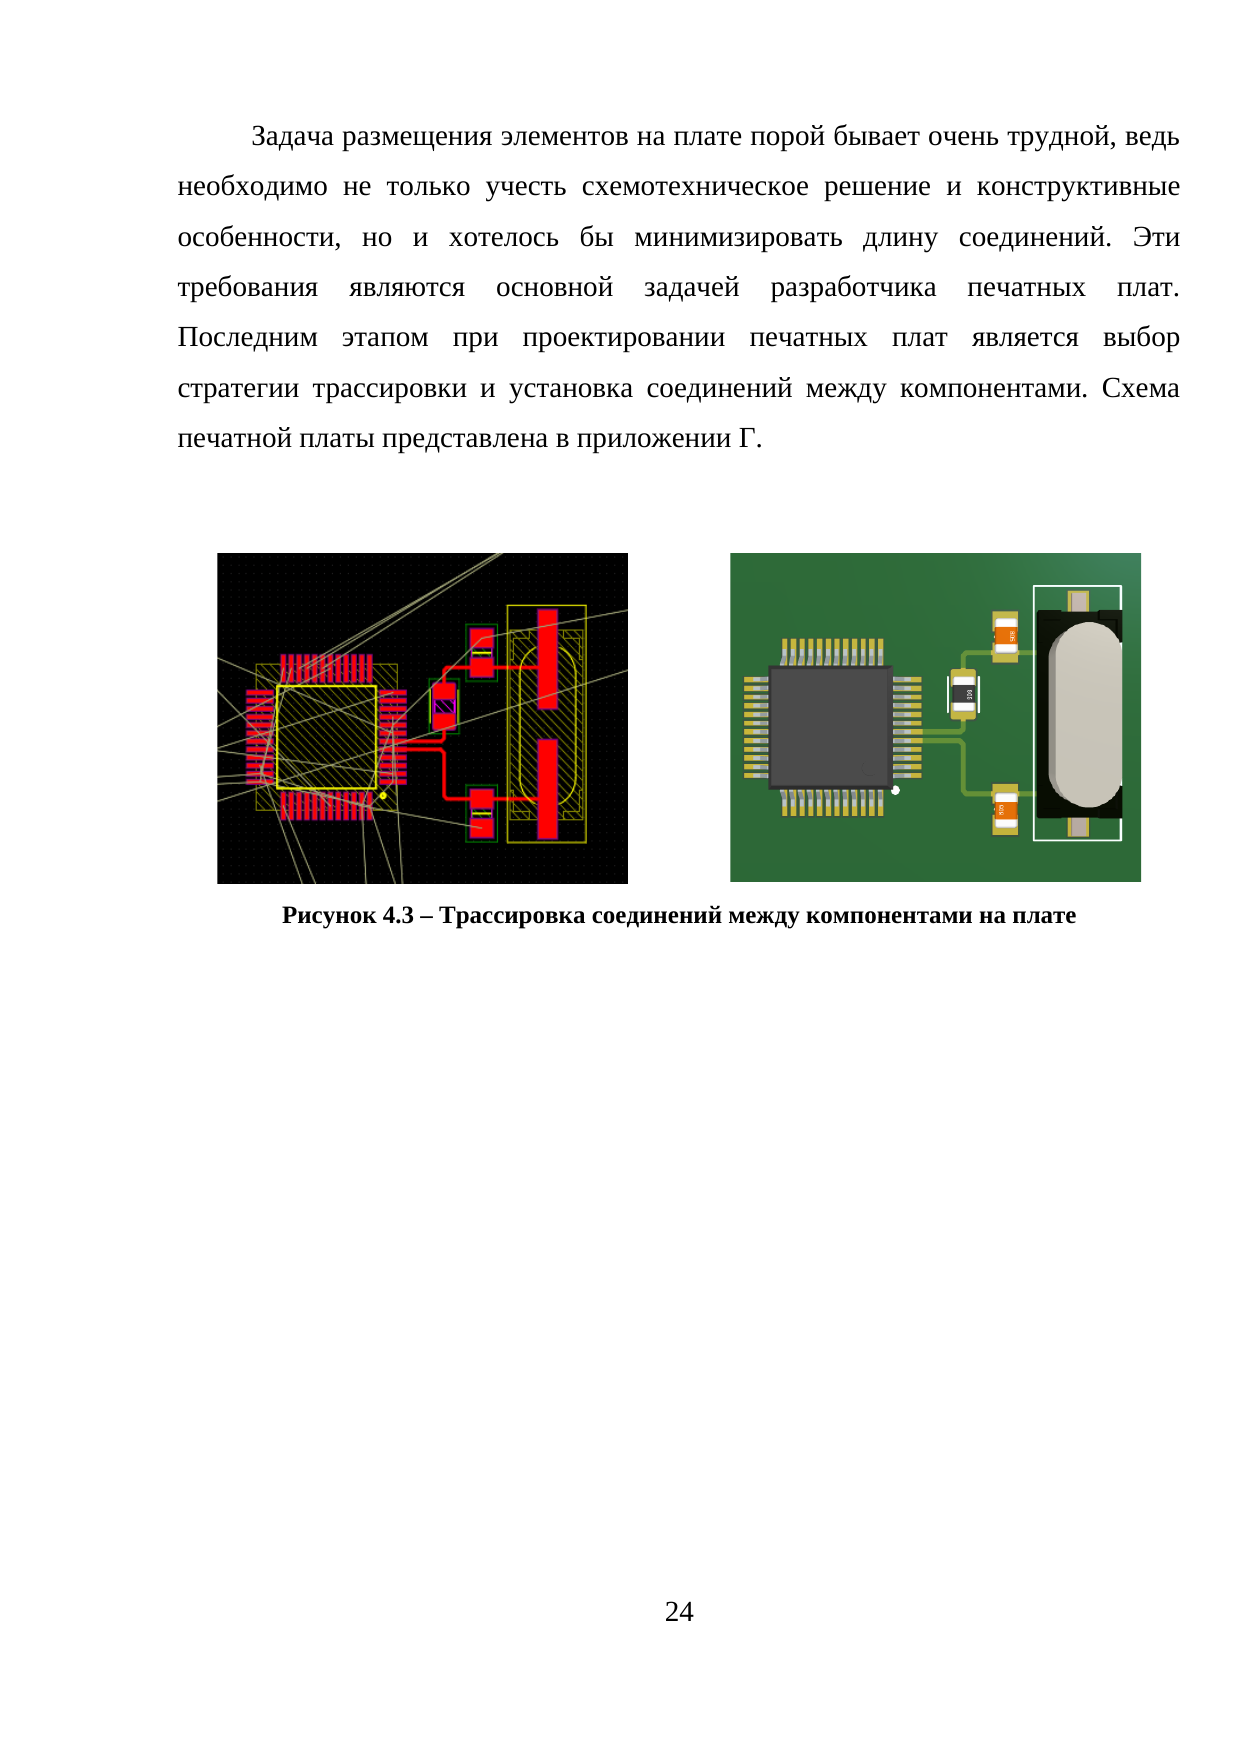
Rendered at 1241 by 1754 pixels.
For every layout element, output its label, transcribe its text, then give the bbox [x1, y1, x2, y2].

text Задача размещения элементов на плате порой бывает очень трудной, ведь необходимо не только учесть схемотехническое решение и конструктивные особенности, но и хотелось бы минимизировать длину соединений. Эти требования являются основной задачей разработчика печатных плат. Последним этапом при проектировании печатных плат является выбор стратегии трассировки и установка соединений между компонентами. Схема печатной платы представлена в приложении Г. [177, 118, 1181, 453]
picture [730, 553, 1142, 882]
picture [217, 553, 628, 884]
table_header [166, 554, 679, 900]
table_cell Рисунок 4.3 – Трассировка соединений между компонентами на плате [166, 900, 1192, 932]
table_header [679, 554, 1192, 900]
